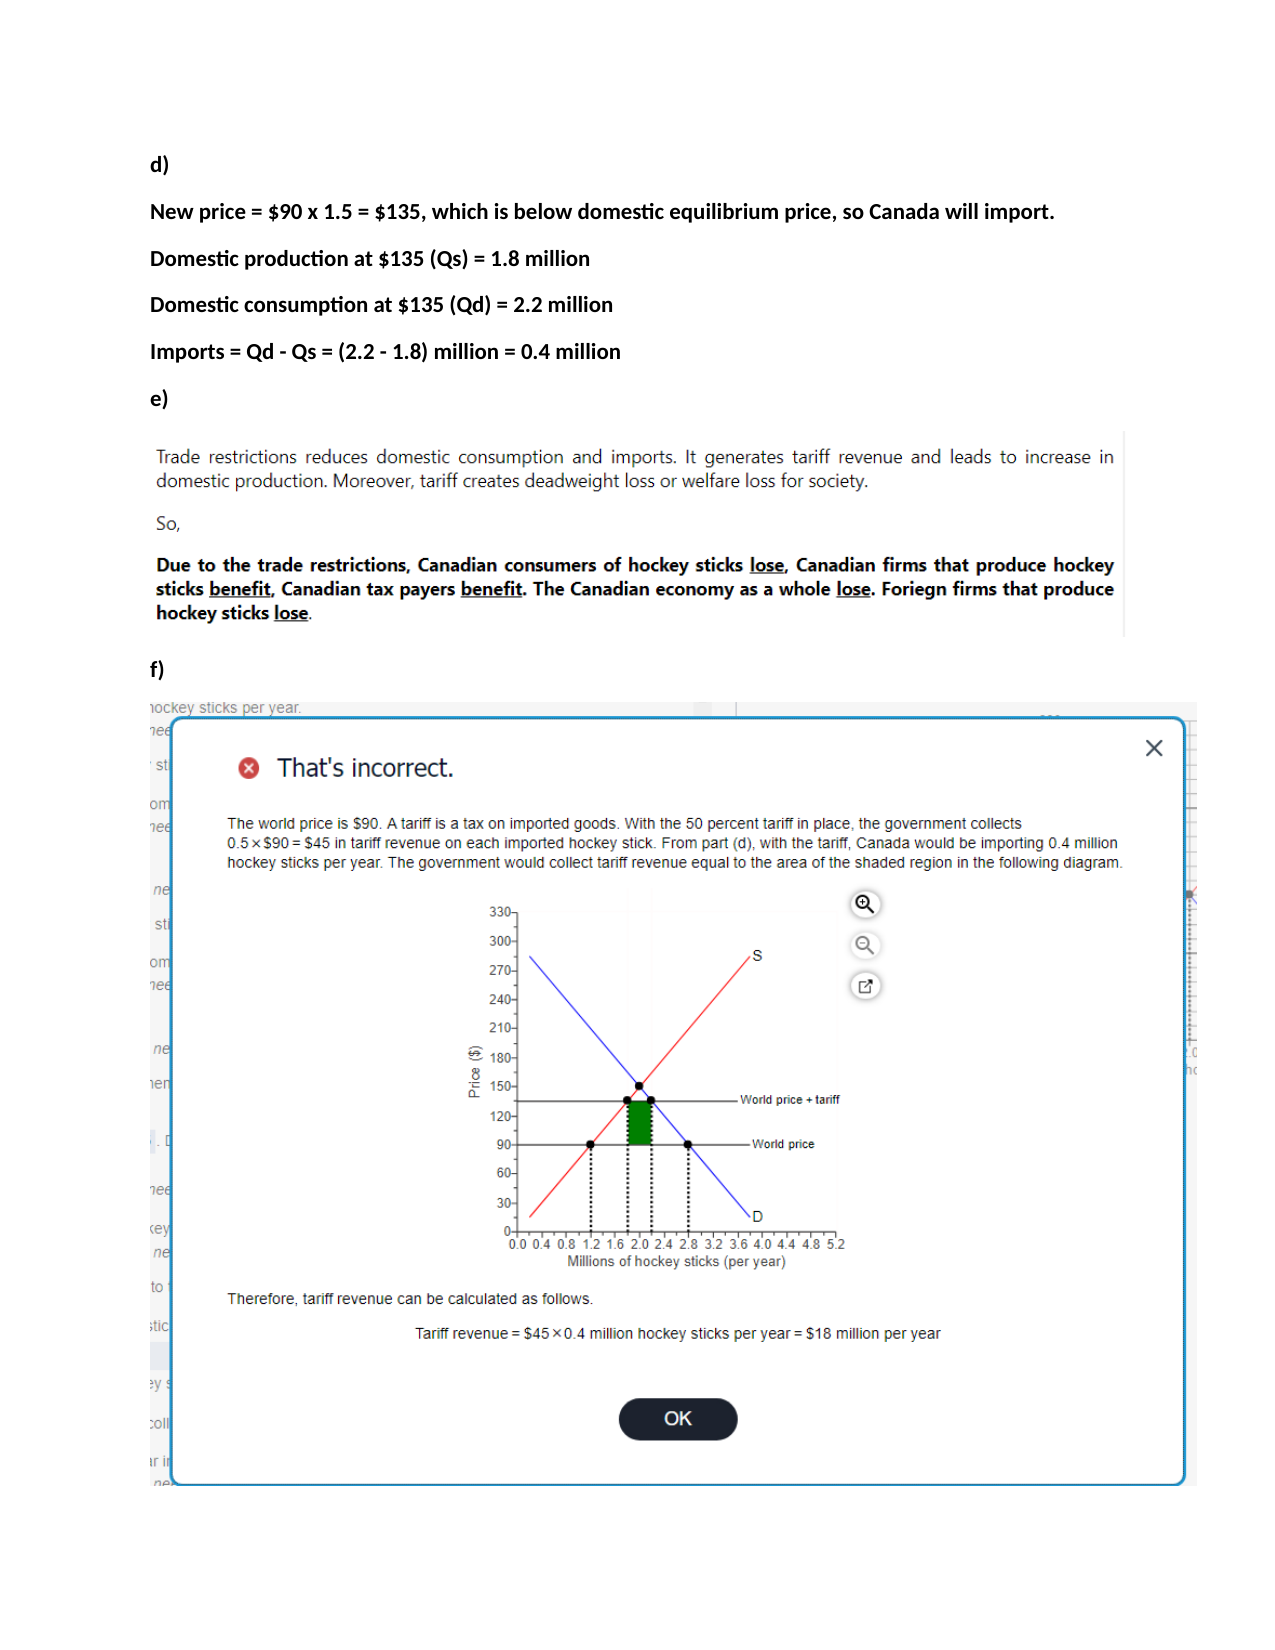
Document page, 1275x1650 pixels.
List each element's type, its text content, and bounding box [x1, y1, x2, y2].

text Imports = Qd - Qs = (2.2 - 1.8) million = 0.4 million [150, 337, 1125, 366]
text Domestic production at $135 (Qs) = 1.8 million [150, 244, 1125, 272]
text f) [150, 655, 1125, 683]
text d) [150, 150, 1125, 178]
text Domestic consumption at $135 (Qd) = 2.2 million [150, 291, 1125, 319]
text e) [150, 384, 1125, 412]
picture [150, 702, 1197, 1486]
text New price = $90 x 1.5 = $135, which is below domestic equilibrium price, so Canada will import. [150, 197, 1125, 225]
picture [150, 431, 1125, 637]
